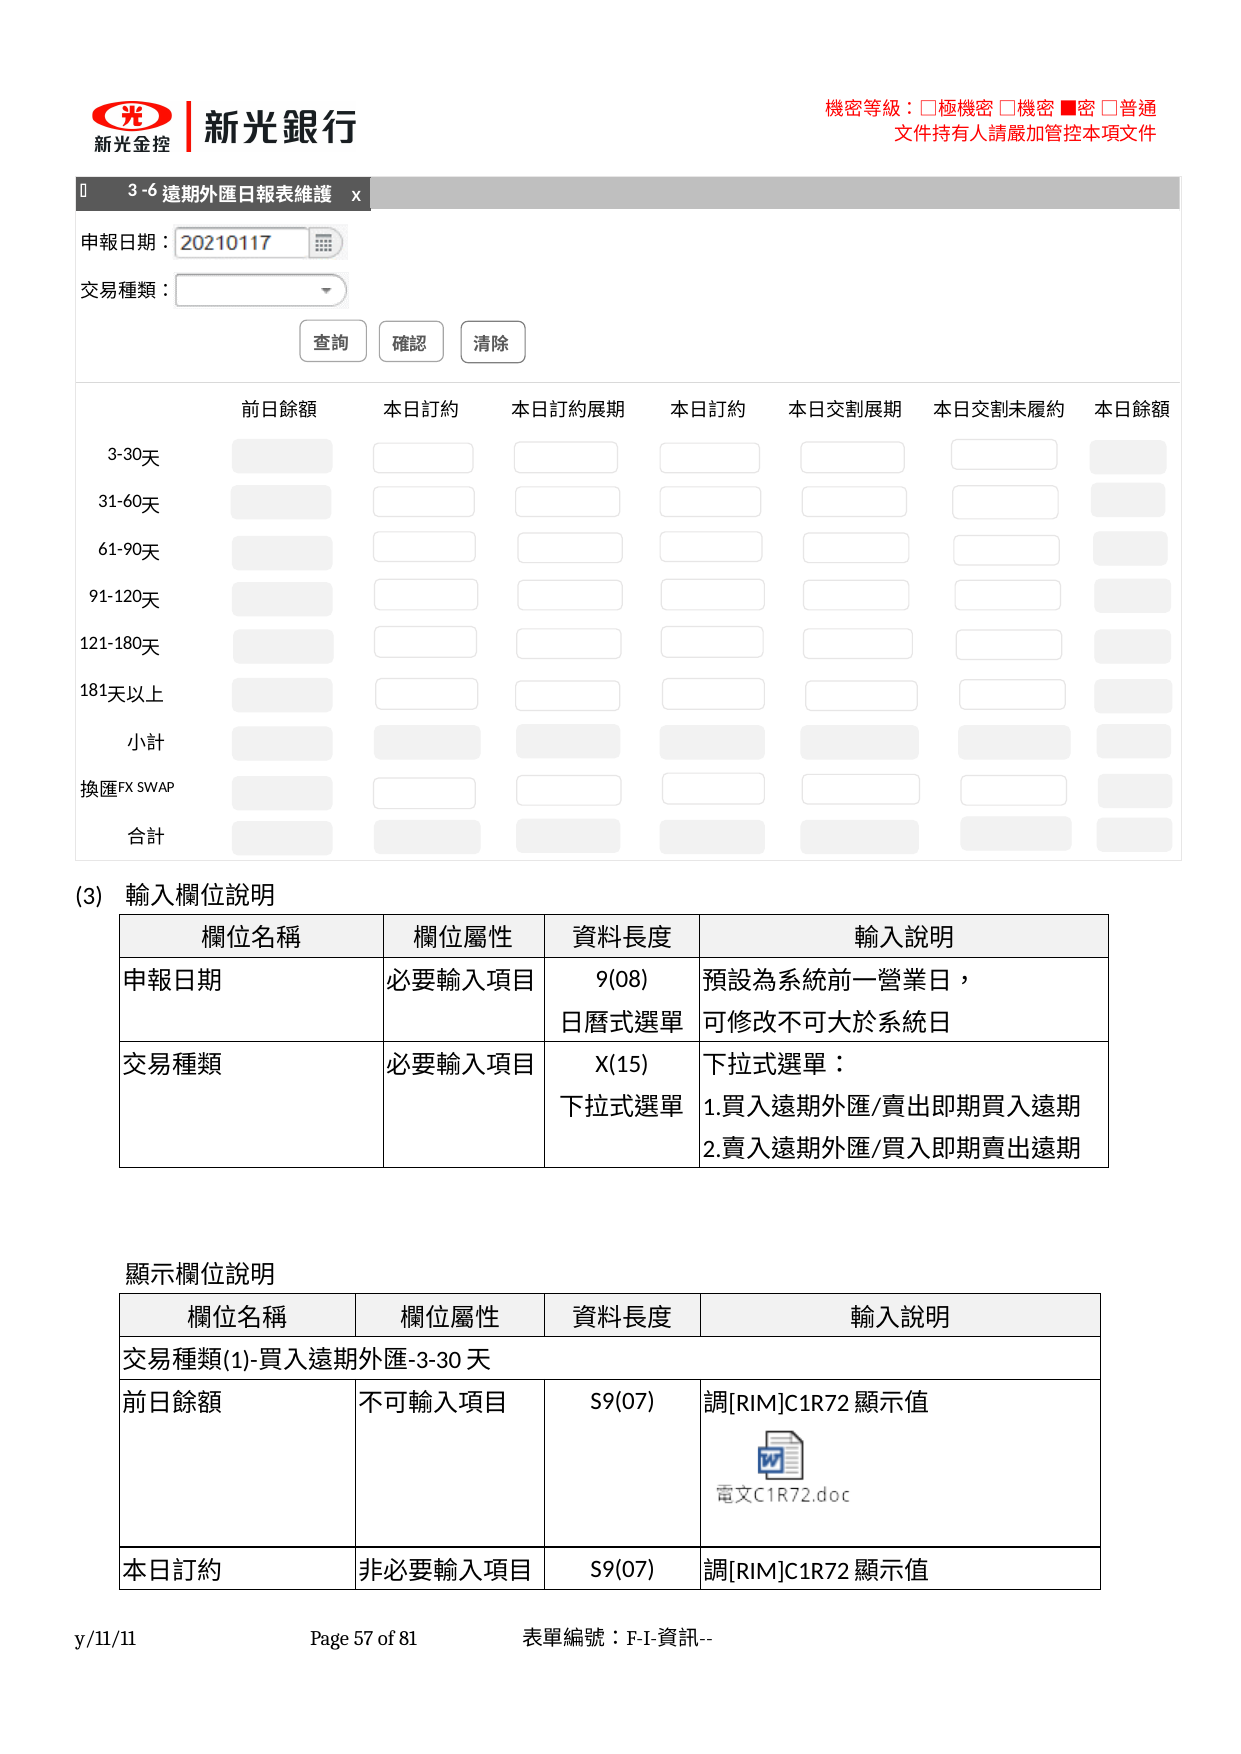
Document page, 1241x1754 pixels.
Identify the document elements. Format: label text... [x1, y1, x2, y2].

table_cell 必要輸入項目 [384, 958, 544, 1041]
table_cell 下拉式選單： 1.買入遠期外匯/賣出即期買入遠期 2.賣入遠期外匯/買入即期賣出遠期 [700, 1042, 1108, 1167]
table_cell 前日餘額 [120, 1380, 355, 1546]
table_header 欄位屬性 [356, 1294, 544, 1336]
table_header 輸入說明 [700, 915, 1108, 957]
table_cell 調[RIM]C1R72顯示值 [701, 1548, 1100, 1589]
picture [92, 101, 356, 152]
table_header 欄位名稱 [120, 915, 383, 957]
list 顯示欄位說明 [125, 1252, 1182, 1293]
table_cell 交易種類(1)-買入遠期外匯-3-30天 [120, 1337, 1100, 1379]
table_header 資料長度 [545, 915, 699, 957]
table_cell S9(07) [545, 1380, 700, 1546]
table_cell 調[RIM]C1R72顯示值 [701, 1380, 1100, 1546]
table_cell 9(08) 日曆式選單 [545, 958, 699, 1041]
table_cell 不可輸入項目 [356, 1380, 544, 1546]
table_cell 交易種類 [120, 1042, 383, 1167]
table_cell 本日訂約 [120, 1548, 355, 1589]
table_cell X(15) 下拉式選單 [545, 1042, 699, 1167]
table_cell S9(07) [545, 1548, 700, 1589]
table_cell 必要輸入項目 [384, 1042, 544, 1167]
table_header 欄位名稱 [120, 1294, 355, 1336]
table_header 欄位屬性 [384, 915, 544, 957]
list 輸入欄位說明 [75, 872, 1182, 914]
table_cell 申報日期 [120, 958, 383, 1041]
table_cell 預設為系統前一營業日， 可修改不可大於系統日 [700, 958, 1108, 1041]
table_header 資料長度 [545, 1294, 700, 1336]
table_header 輸入說明 [701, 1294, 1100, 1336]
table_cell 非必要輸入項目 [356, 1548, 544, 1589]
